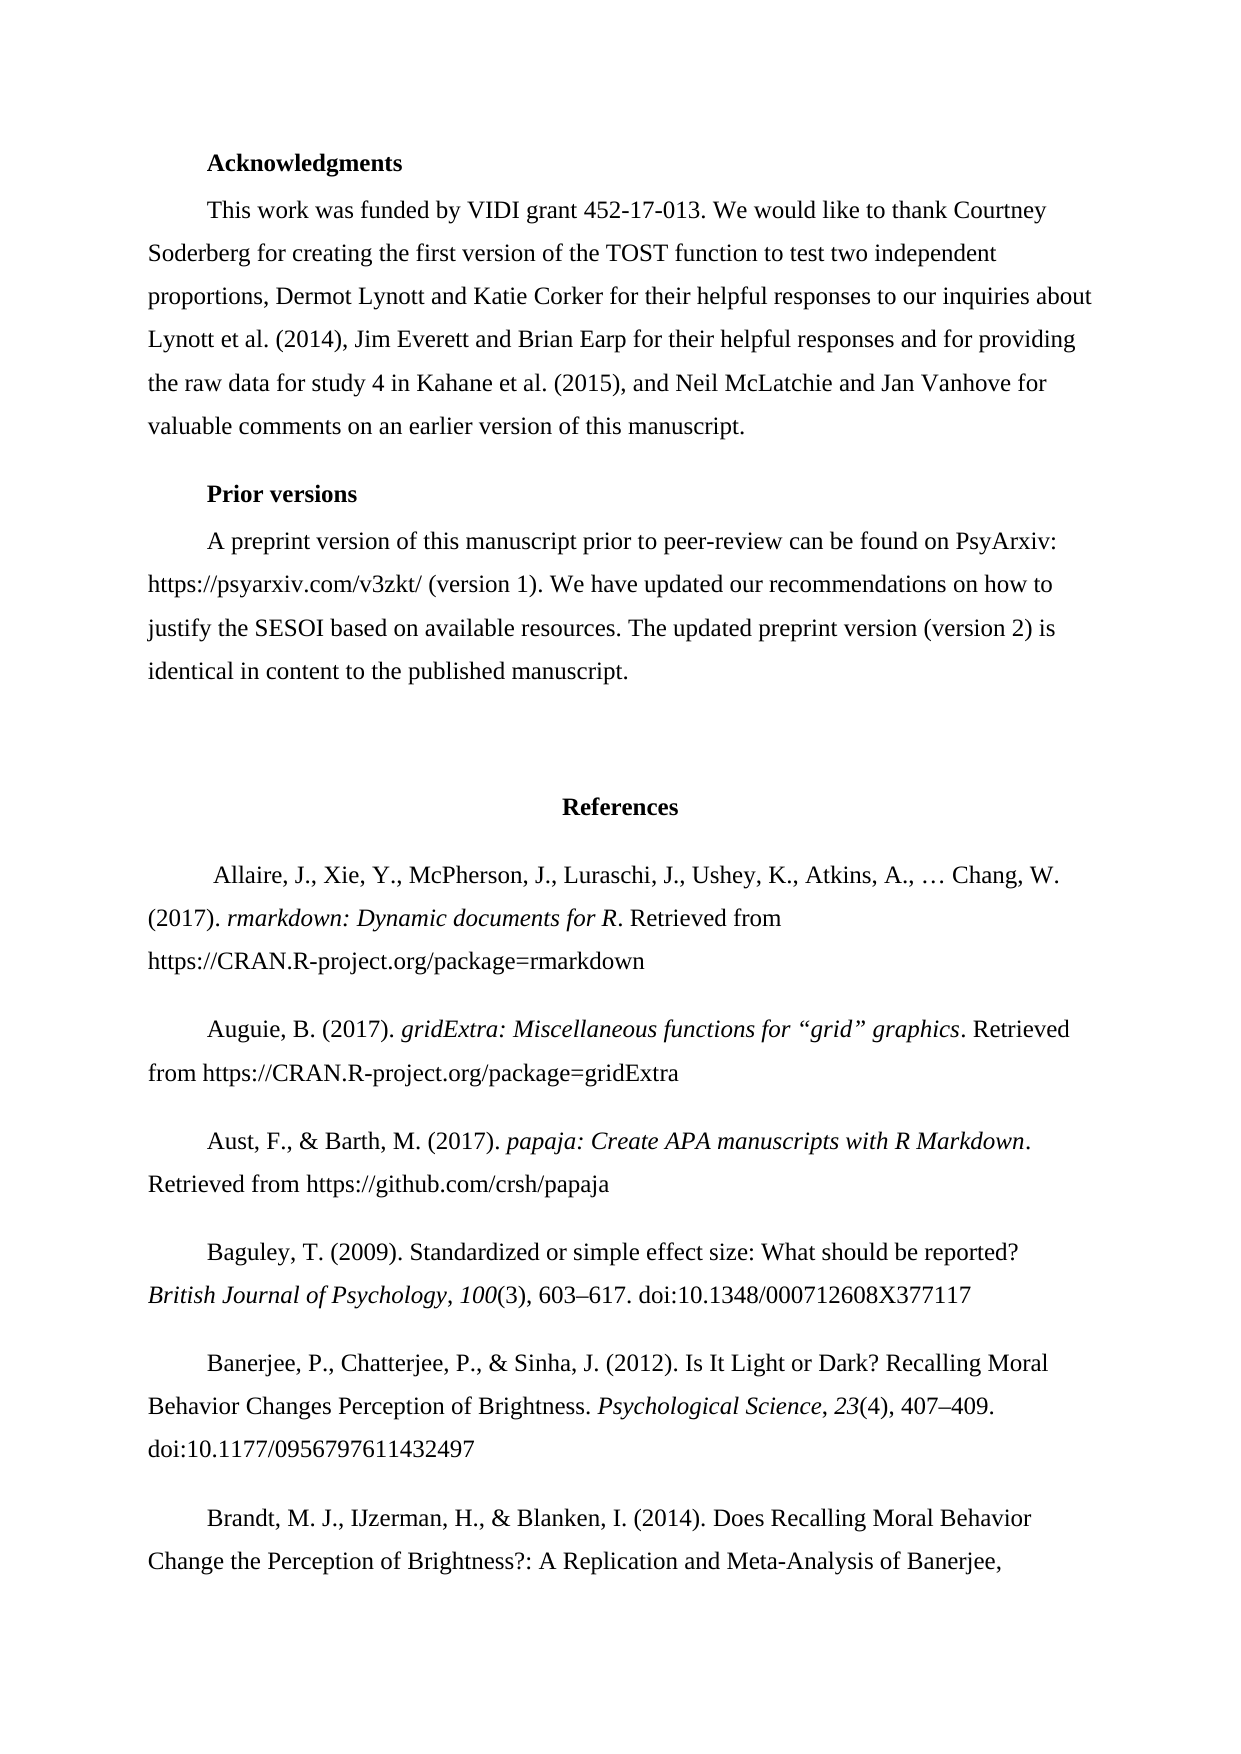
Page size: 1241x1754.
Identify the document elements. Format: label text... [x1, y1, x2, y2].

text Baguley, T. (2009). Standardized or simple effect size: What should be reported? British Journal of Psychology, 100(3), 603–617. doi:10.1348/000712608X377117 [148, 1237, 1093, 1309]
text Aust, F., & Barth, M. (2017). papaja: Create APA manuscripts with R Markdown. Retrieved from https://github.com/crsh/papaja [148, 1126, 1093, 1198]
subtitle References [148, 792, 1093, 821]
text Auguie, B. (2017). gridExtra: Miscellaneous functions for “grid” graphics. Retrieved from https://CRAN.R-project.org/package=gridExtra [148, 1014, 1093, 1086]
text This work was funded by VIDI grant 452-17-013. We would like to thank Courtney Soderberg for creating the first version of the TOST function to test two independent proportions, Dermot Lynott and Katie Corker for their helpful responses to our inquiries about Lynott et al. (2014), Jim Everett and Brian Earp for their helpful responses and for providing the raw data for study 4 in Kahane et al. (2015), and Neil McLatchie and Jan Vanhove for valuable comments on an earlier version of this manuscript. [148, 195, 1093, 439]
subtitle Prior versions [148, 479, 1093, 508]
text A preprint version of this manuscript prior to peer-review can be found on PsyArxiv: https://psyarxiv.com/v3zkt/ (version 1). We have updated our recommendations on how to justify the SESOI based on available resources. The updated preprint version (version 2) is identical in content to the published manuscript. [148, 526, 1093, 684]
text Allaire, J., Xie, Y., McPherson, J., Luraschi, J., Ushey, K., Atkins, A., … Chang, W. (2017). rmarkdown: Dynamic documents for R. Retrieved from https://CRAN.R-project.org/package=rmarkdown [148, 860, 1093, 975]
text Banerjee, P., Chatterjee, P., & Sinha, J. (2012). Is It Light or Dark? Recalling Moral Behavior Changes Perception of Brightness. Psychological Science, 23(4), 407–409. doi:10.1177/0956797611432497 [148, 1348, 1093, 1463]
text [148, 1503, 1093, 1574]
subtitle Acknowledgments [148, 148, 1093, 176]
